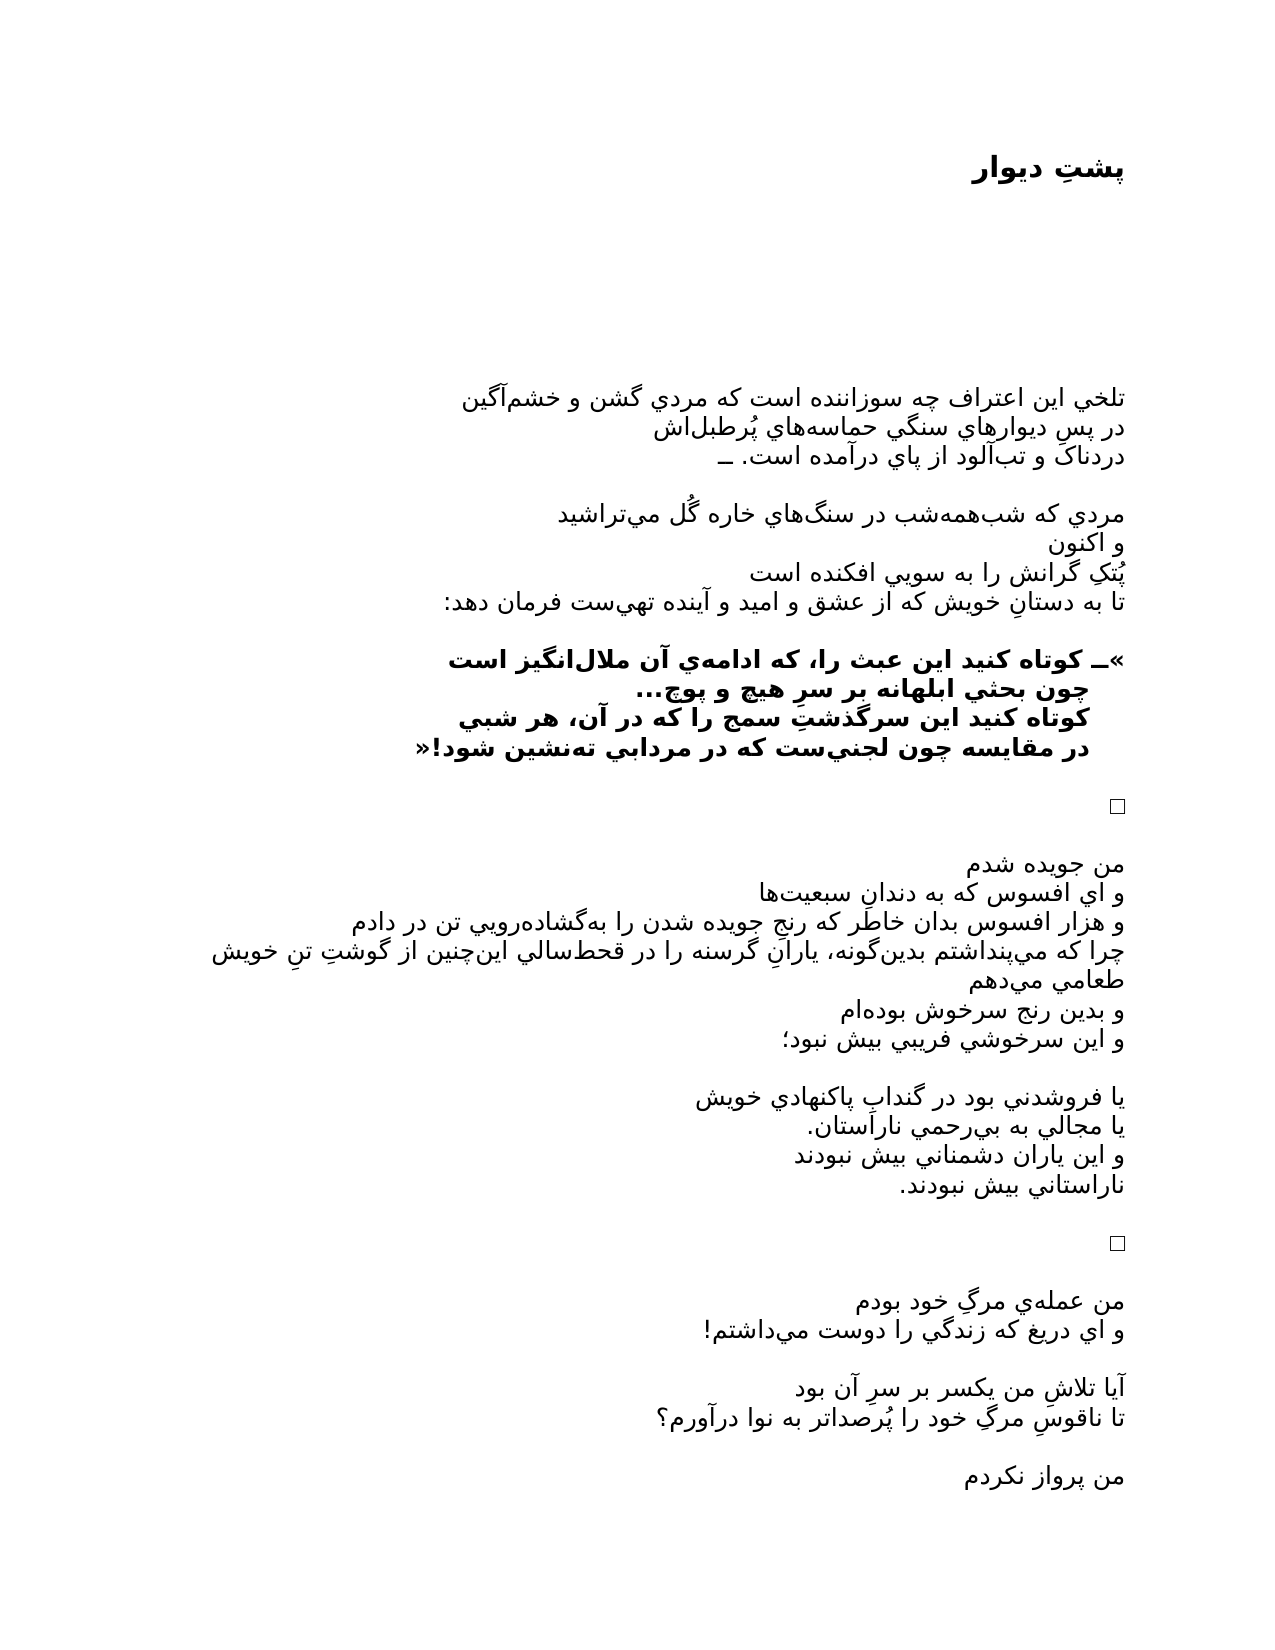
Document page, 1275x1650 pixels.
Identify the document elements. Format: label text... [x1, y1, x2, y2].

text چرا که مي‌پنداشتم بدين‌گونه، يارانِ گرسنه را در قحط‌سالي اين‌چنين از گوشتِ تنِ خويش طعامي مي‌دهم [150, 936, 1125, 995]
text و اي دريغ که زندگي را دوست مي‌داشتم! [150, 1315, 1125, 1344]
text در مقايسه چون لجني‌ست که در مردابي ته‌نشين شود!« [150, 733, 1125, 762]
text در پسِ ديوارهاي سنگي حماسه‌هاي پُرطبل‌اش [150, 412, 1125, 441]
text و اي افسوس که به دندانِ سبعيت‌ها [150, 878, 1125, 907]
text و اين ياران دشمناني بيش نبودند [150, 1141, 1125, 1170]
text من جويده شدم [150, 849, 1125, 878]
text کوتاه کنيد اين سرگذشتِ سمج را که در آن، هر شبي [150, 703, 1125, 733]
text چون بحثي ابلهانه بر سرِ هيچ و پوچ... [150, 674, 1125, 703]
text مردي که شب‌همه‌شب در سنگ‌هاي خاره گُل مي‌تراشيد [150, 499, 1125, 528]
text تلخي اين اعتراف چه سوزاننده است که مردي گشن و خشم‌آگين [150, 383, 1125, 412]
text پشتِ ديوار [150, 150, 1125, 184]
text و اين سرخوشي فريبي بيش نبود؛ [150, 1024, 1125, 1053]
text □ [150, 791, 1125, 820]
text □ [150, 1228, 1125, 1257]
text تا ناقوسِ مرگِ خود را پُرصداتر به نوا درآورم؟ [150, 1403, 1125, 1432]
text و اکنون [150, 528, 1125, 558]
text و بدين رنج سرخوش بوده‌ام [150, 995, 1125, 1024]
text يا مجالي به بي‌رحمي ناراستان. [150, 1111, 1125, 1141]
text يا فروشدني بود در گندابِ پاکنهادي خويش [150, 1082, 1125, 1111]
text تا به دستانِ خويش که از عشق و اميد و آينده تهي‌ست فرمان دهد: [150, 587, 1125, 616]
text »ــ کوتاه کنيد اين عبث را، که ادامه‌ي آن ملال‌انگيز است [150, 645, 1125, 674]
text پُتکِ گرانش را به سويي افکنده است [150, 558, 1125, 587]
text دردناک و تب‌آلود از پاي درآمده است. ــ [150, 441, 1125, 470]
text و هزار افسوس بدان خاطر که رنجِ جويده شدن را به‌گشاده‌رويي تن در دادم [150, 907, 1125, 936]
text من پرواز نکردم [150, 1461, 1125, 1490]
text ناراستاني بيش نبودند. [150, 1170, 1125, 1199]
text من عمله‌ي مرگِ خود بودم [150, 1286, 1125, 1315]
text آيا تلاشِ من يکسر بر سرِ آن بود [150, 1373, 1125, 1403]
